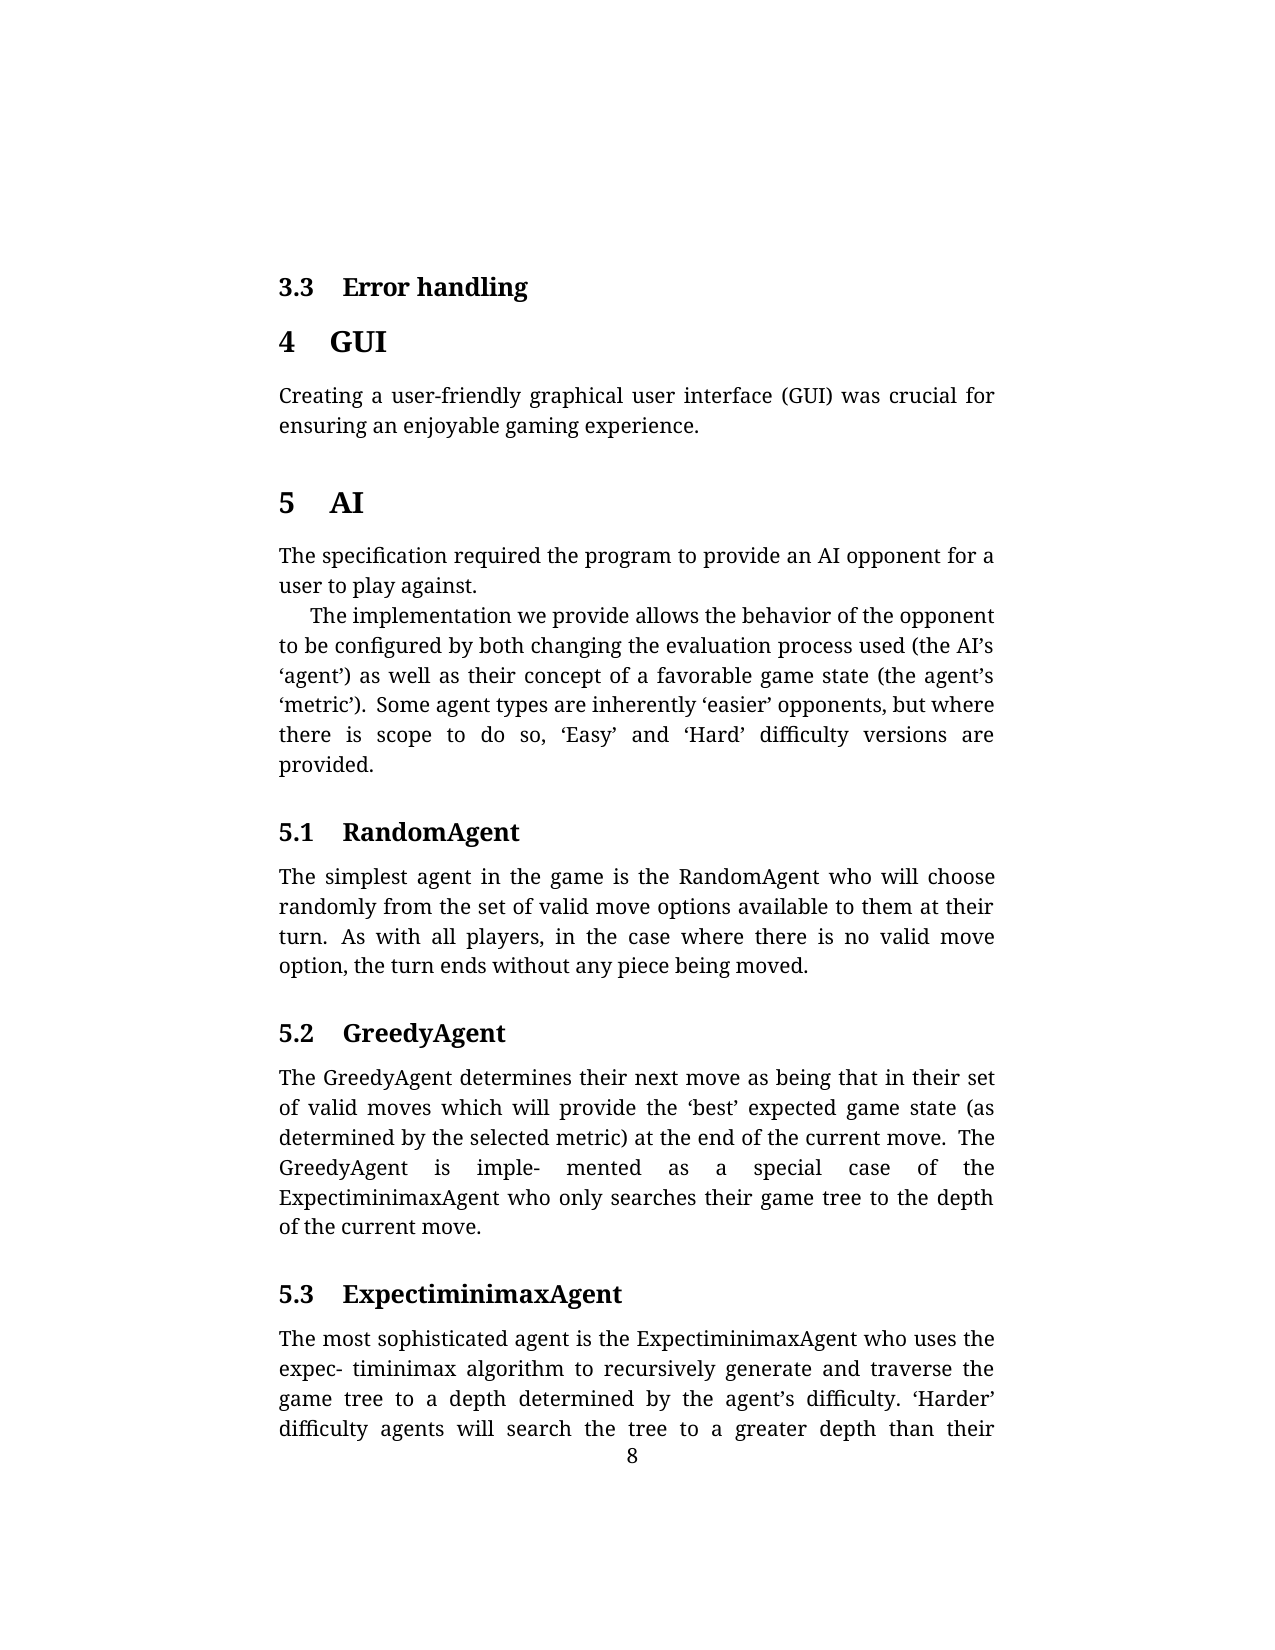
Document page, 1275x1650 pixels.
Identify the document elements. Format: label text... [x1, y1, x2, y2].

subtitle Error handling [279, 269, 1221, 303]
text The simplest agent in the game is the RandomAgent who will choose randomly from the set of valid move options available to them at their turn. As with all players, in the case where there is no valid move option, the turn ends without any piece being moved. [279, 862, 995, 980]
text The implementation we provide allows the behavior of the opponent to be configured by both changing the evaluation process used (the AI’s ‘agent’) as well as their concept of a favorable game state (the agent’s ‘metric’). Some agent types are inherently ‘easier’ opponents, but where there is scope to do so, ‘Easy’ and ‘Hard’ difficulty versions are provided. [279, 601, 995, 779]
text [279, 1324, 995, 1442]
subtitle RandomAgent [279, 814, 1221, 848]
text The specification required the program to provide an AI opponent for a user to play against. [279, 542, 995, 600]
text The GreedyAgent determines their next move as being that in their set of valid moves which will provide the ‘best’ expected game state (as determined by the selected metric) at the end of the current move. The GreedyAgent is imple- mented as a special case of the ExpectiminimaxAgent who only searches their game tree to the depth of the current move. [279, 1063, 995, 1241]
subtitle ExpectiminimaxAgent [279, 1277, 1221, 1311]
text Creating a user-friendly graphical user interface (GUI) was crucial for ensuring an enjoyable gaming experience. [279, 381, 995, 439]
subtitle AI [279, 482, 1221, 522]
subtitle GreedyAgent [279, 1016, 1221, 1050]
subtitle GUI [279, 322, 1221, 361]
